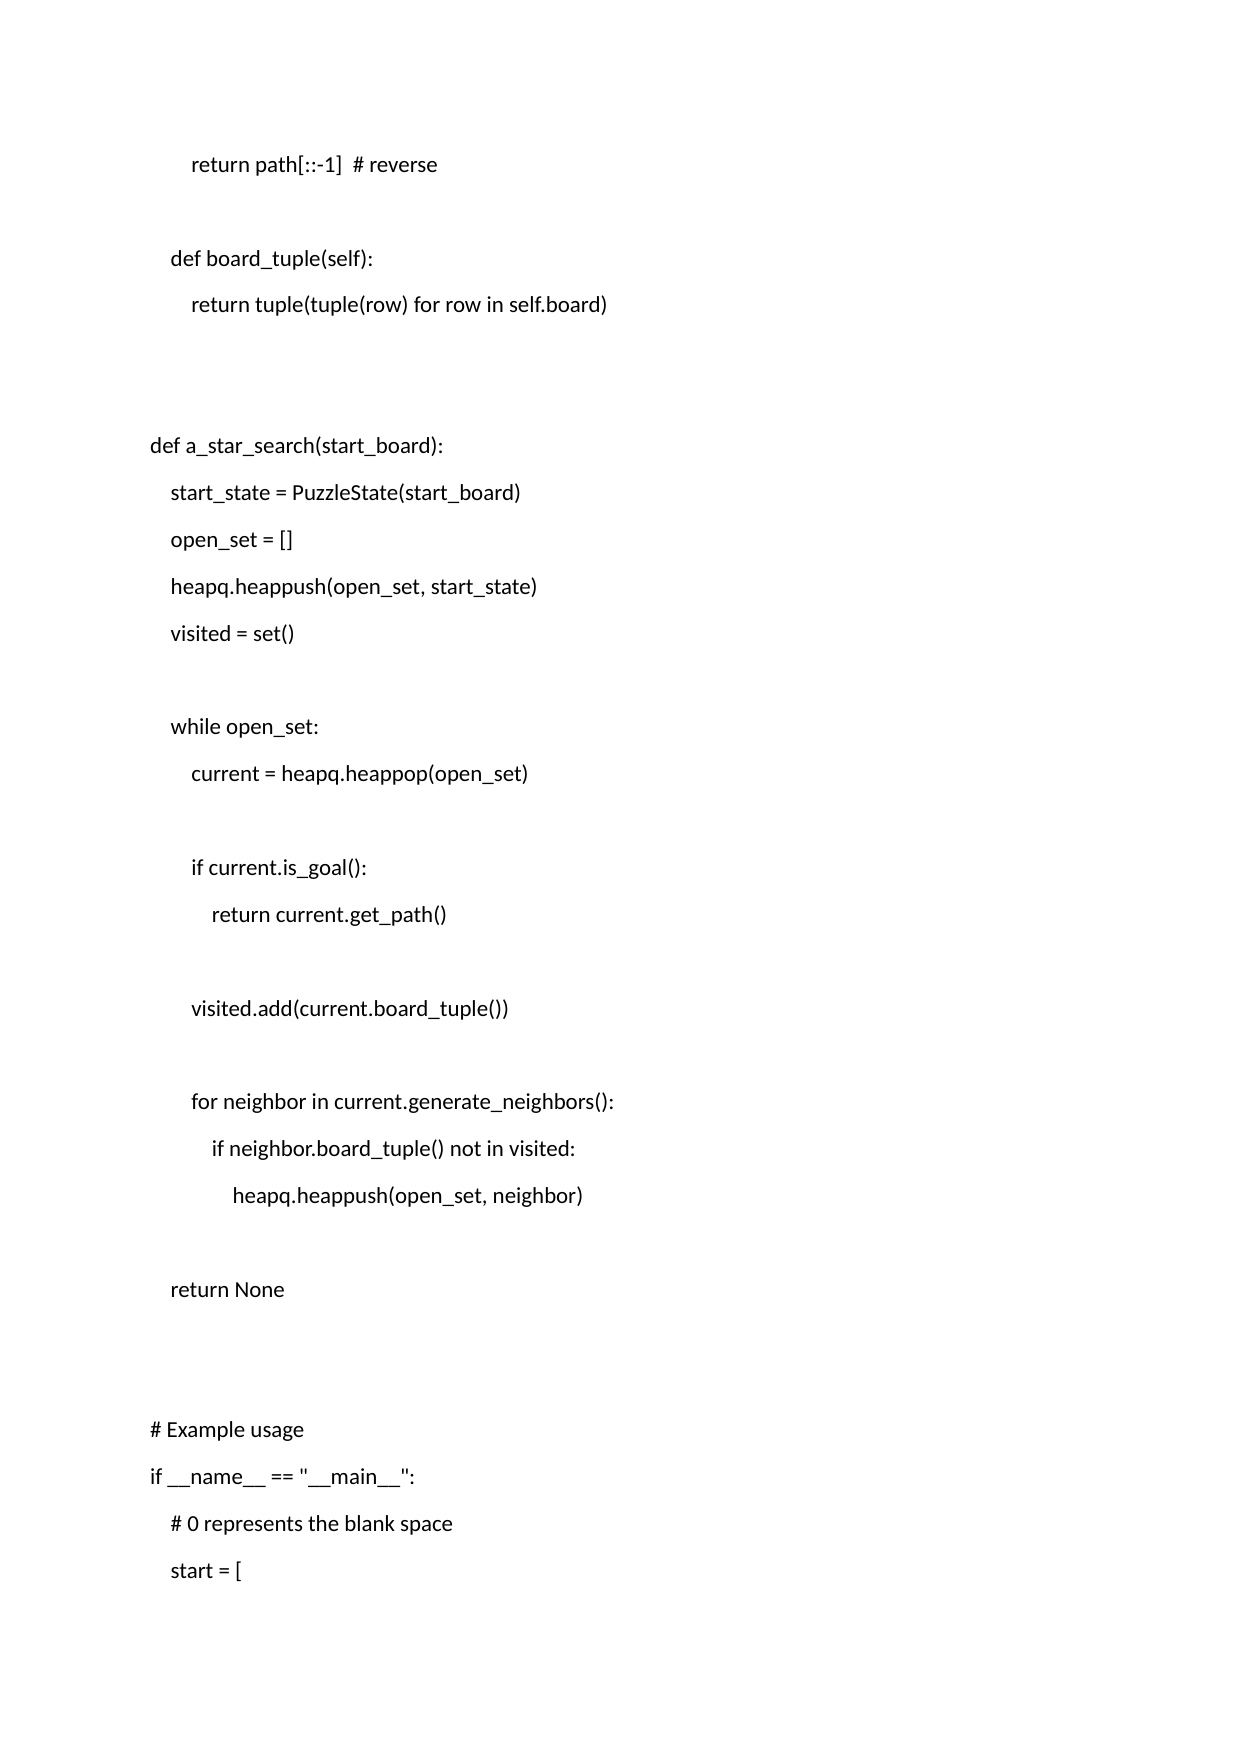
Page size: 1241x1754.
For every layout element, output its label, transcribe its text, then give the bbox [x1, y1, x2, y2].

text return path[::-1] # reverse [150, 150, 1090, 178]
text open_set = [] [150, 525, 1090, 553]
text # 0 represents the blank space [150, 1509, 1090, 1537]
text def a_star_search(start_board): [150, 431, 1090, 459]
text return None [150, 1275, 1090, 1303]
text visited = set() [150, 619, 1090, 647]
text start_state = PuzzleState(start_board) [150, 478, 1090, 506]
text heapq.heappush(open_set, start_state) [150, 572, 1090, 600]
text visited.add(current.board_tuple()) [150, 994, 1090, 1022]
text if neighbor.board_tuple() not in visited: [150, 1134, 1090, 1162]
text current = heapq.heappop(open_set) [150, 759, 1090, 787]
text for neighbor in current.generate_neighbors(): [150, 1087, 1090, 1116]
text def board_tuple(self): [150, 244, 1090, 272]
text if current.is_goal(): [150, 853, 1090, 881]
text heapq.heappush(open_set, neighbor) [150, 1181, 1090, 1209]
text if __name__ == "__main__": [150, 1462, 1090, 1491]
text return tuple(tuple(row) for row in self.board) [150, 291, 1090, 319]
text return current.get_path() [150, 900, 1090, 928]
text # Example usage [150, 1416, 1090, 1444]
text start = [ [150, 1556, 1090, 1584]
text while open_set: [150, 712, 1090, 741]
